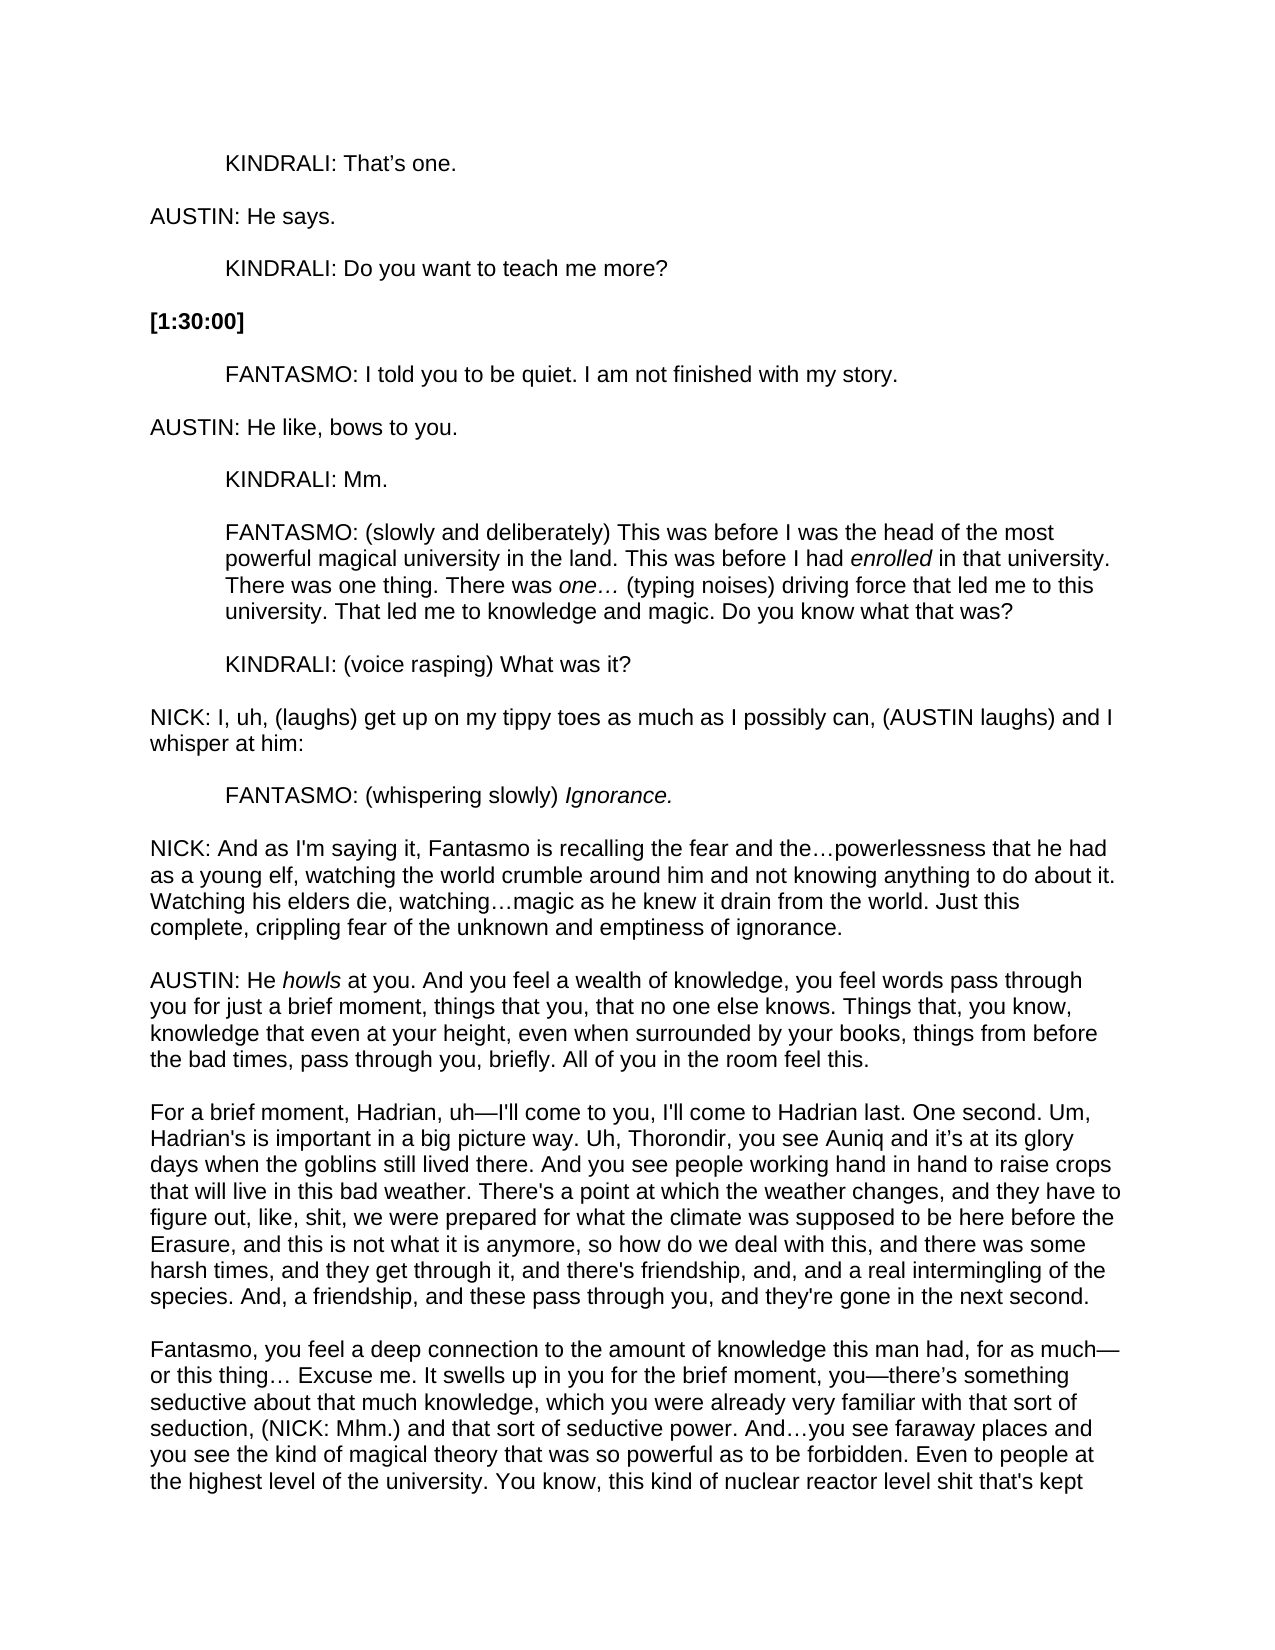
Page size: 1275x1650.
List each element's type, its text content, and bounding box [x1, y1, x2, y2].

text FANTASMO: (whispering slowly) Ignorance. [225, 782, 1125, 809]
text KINDRALI: (voice rasping) What was it? [225, 651, 1125, 677]
text AUSTIN: He like, bows to you. [150, 413, 1125, 440]
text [150, 1336, 1125, 1494]
text [1:30:00] [150, 308, 1125, 334]
text KINDRALI: Mm. [225, 466, 1125, 493]
text KINDRALI: That’s one. [150, 150, 1125, 176]
text NICK: I, uh, (laughs) get up on my tippy toes as much as I possibly can, (AUSTIN laughs) and I whisper at him: [150, 703, 1125, 756]
text KINDRALI: Do you want to teach me more? [225, 255, 1125, 282]
text FANTASMO: (slowly and deliberately) This was before I was the head of the most powerful magical university in the land. This was before I had enrolled in that university. There was one thing. There was one… (typing noises) driving force that led me to this university. That led me to knowledge and magic. Do you know what that was? [225, 519, 1125, 624]
text AUSTIN: He howls at you. And you feel a wealth of knowledge, you feel words pass through you for just a brief moment, things that you, that no one else knows. Things that, you know, knowledge that even at your height, even when surrounded by your books, things from before the bad times, pass through you, briefly. All of you in the room feel this. [150, 967, 1125, 1072]
text FANTASMO: I told you to be quiet. I am not finished with my story. [225, 361, 1125, 387]
text AUSTIN: He says. [150, 203, 1125, 229]
text NICK: And as I'm saying it, Fantasmo is recalling the fear and the…powerlessness that he had as a young elf, watching the world crumble around him and not knowing anything to do about it. Watching his elders die, watching…magic as he knew it drain from the world. Just this complete, crippling fear of the unknown and emptiness of ignorance. [150, 835, 1125, 941]
text For a brief moment, Hadrian, uh—I'll come to you, I'll come to Hadrian last. One second. Um, Hadrian's is important in a big picture way. Uh, Thorondir, you see Auniq and it’s at its glory days when the goblins still lived there. And you see people working hand in hand to raise crops that will live in this bad weather. There's a point at which the weather changes, and they have to figure out, like, shit, we were prepared for what the climate was supposed to be here before the Erasure, and this is not what it is anymore, so how do we deal with this, and there was some harsh times, and they get through it, and there's friendship, and, and a real intermingling of the species. And, a friendship, and these pass through you, and they're gone in the next second. [150, 1099, 1125, 1309]
